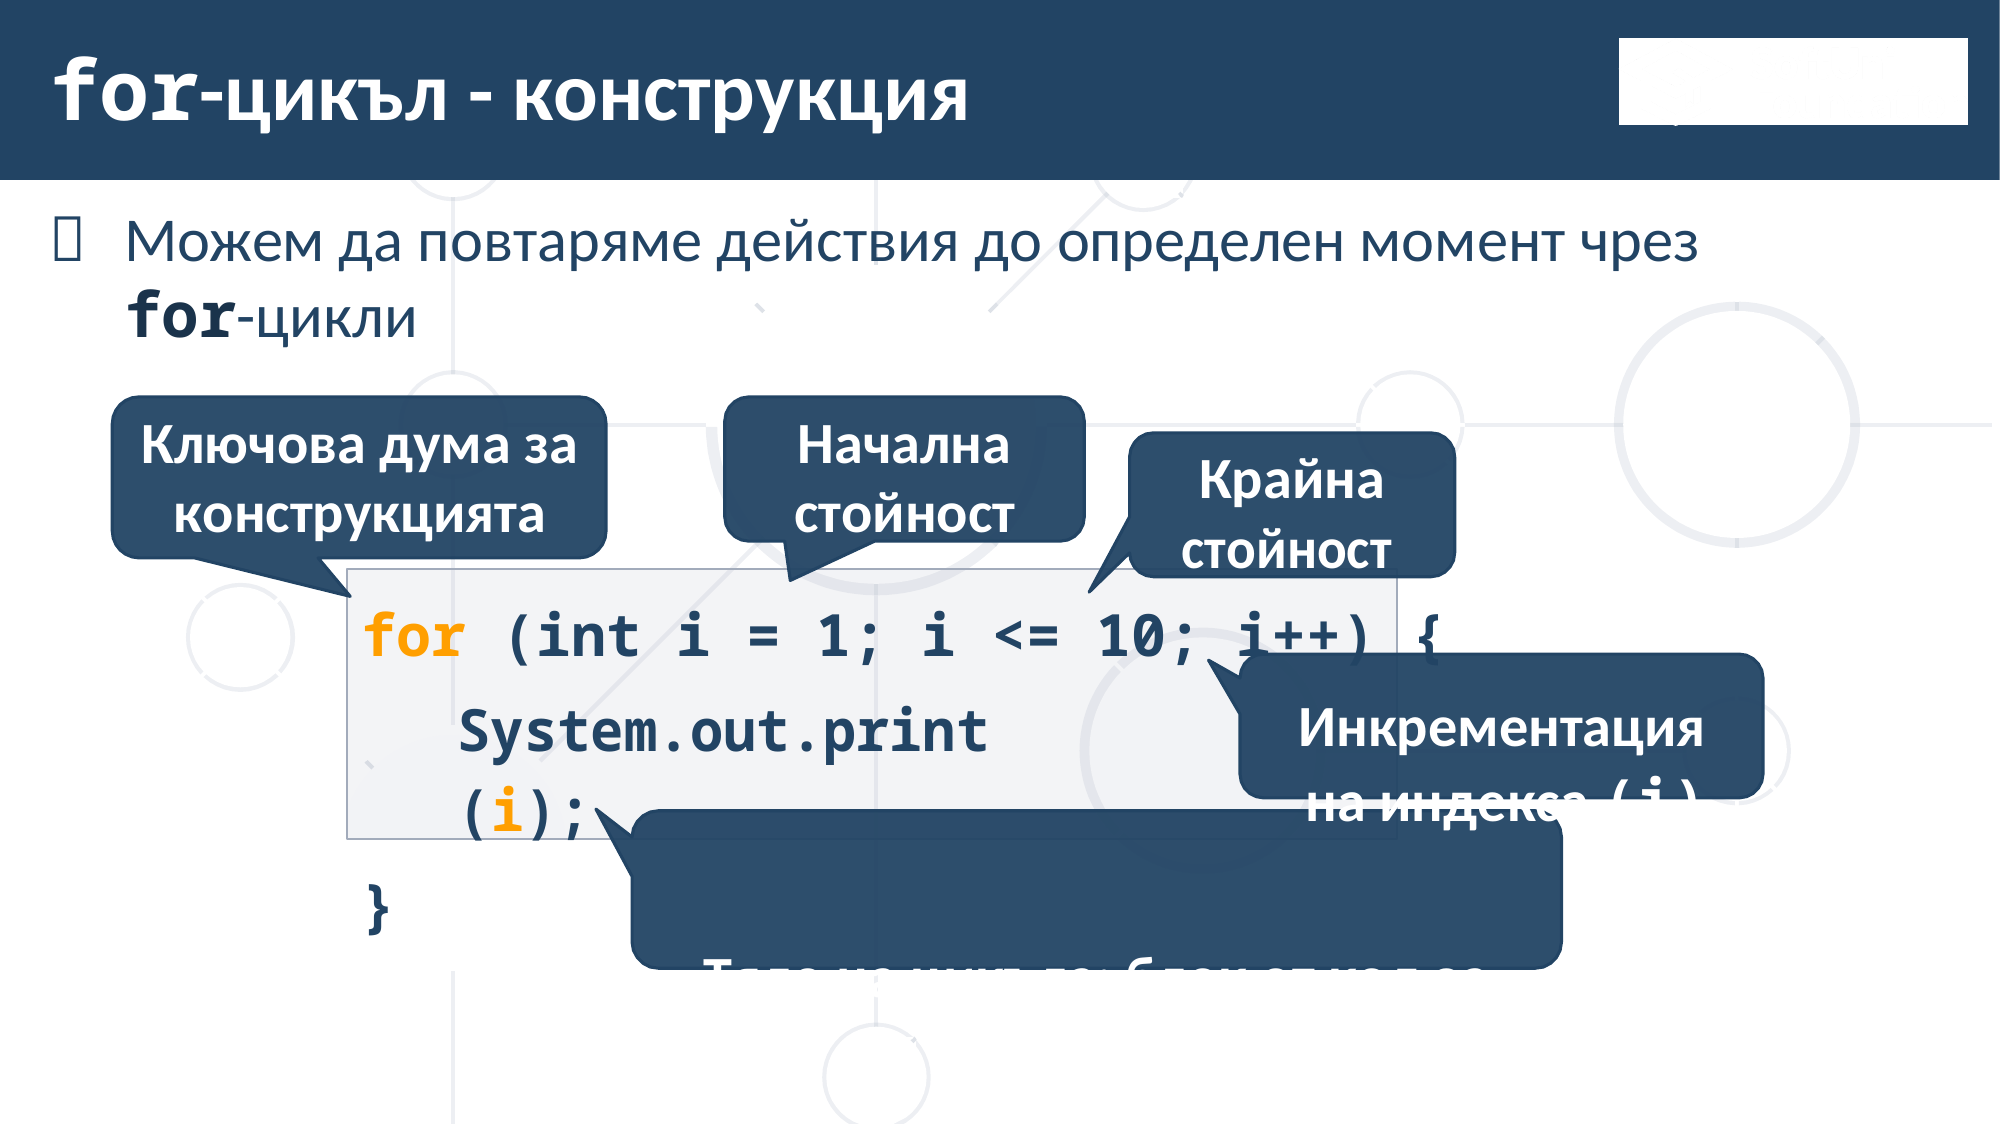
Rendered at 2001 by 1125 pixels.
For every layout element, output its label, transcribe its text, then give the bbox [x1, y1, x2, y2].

text Инкрементация на индекса (i) [1298, 691, 1765, 838]
subtitle Ключова дума за конструкцията [141, 407, 580, 547]
text for-цикъл - конструкция [49, 46, 2000, 139]
text Начална стойност [794, 407, 1017, 547]
text for-цикли [124, 277, 2000, 352]
text повторение [312, 1010, 1882, 1081]
text } [362, 864, 1098, 943]
text System.out.print(i); [458, 689, 1098, 848]
picture [1618, 38, 1968, 46]
text Тяло на цикъла: блок от код за [312, 943, 1881, 1010]
picture [1175, 189, 1184, 198]
text Крайна стойност [1181, 443, 1593, 583]
subtitle Можем да повтаряме действия до определен момент чрез [49, 201, 2000, 277]
text for (int i = 1; i <= 10; i++) { [362, 594, 2000, 673]
